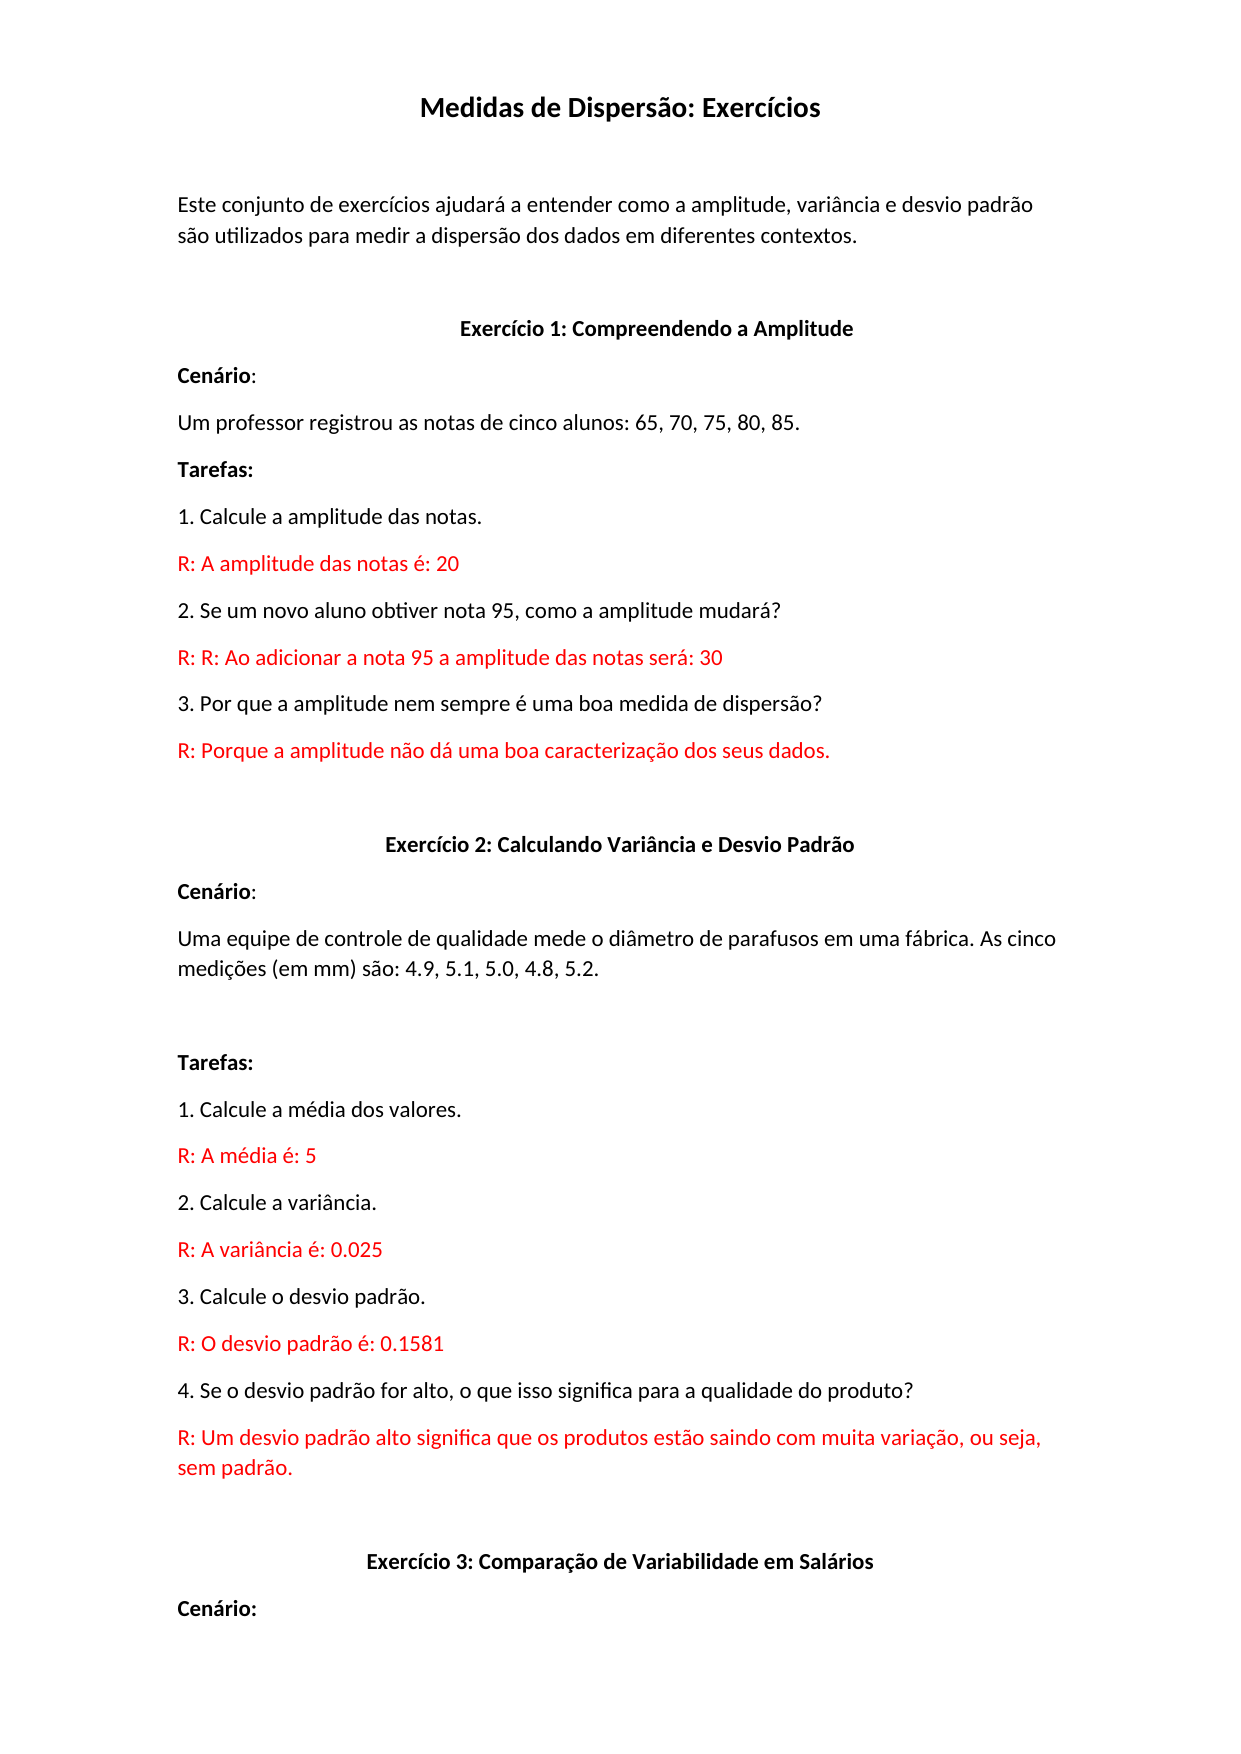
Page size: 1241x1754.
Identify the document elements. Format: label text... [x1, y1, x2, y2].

text Este conjunto de exercícios ajudará a entender como a amplitude, variância e desvio padrão são utilizados para medir a dispersão dos dados em diferentes contextos. [177, 191, 1063, 249]
text Uma equipe de controle de qualidade mede o diâmetro de parafusos em uma fábrica. As cinco medições (em mm) são: 4.9, 5.1, 5.0, 4.8, 5.2. [177, 924, 1063, 982]
text Um professor registrou as notas de cinco alunos: 65, 70, 75, 80, 85. [177, 408, 1063, 436]
text Cenário: [177, 1594, 1063, 1622]
text R: A amplitude das notas é: 20 [177, 549, 1063, 577]
text 4. Se o desvio padrão for alto, o que isso significa para a qualidade do produto? [177, 1376, 1063, 1404]
text 2. Calcule a variância. [177, 1188, 1063, 1217]
text 3. Por que a amplitude nem sempre é uma boa medida de dispersão? [177, 689, 1063, 718]
text Tarefas: [177, 455, 1063, 483]
text 1. Calcule a amplitude das notas. [177, 502, 1063, 530]
text R: A média é: 5 [177, 1142, 1063, 1170]
text R: Um desvio padrão alto significa que os produtos estão saindo com muita variação, ou seja, sem padrão. [177, 1423, 1063, 1481]
text R: Porque a amplitude não dá uma boa caracterização dos seus dados. [177, 736, 1063, 764]
text Exercício 3: Comparação de Variabilidade em Salários [177, 1547, 1063, 1575]
text R: A variância é: 0.025 [177, 1235, 1063, 1263]
text Tarefas: [177, 1048, 1063, 1076]
text Cenário: [177, 877, 1063, 905]
text 3. Calcule o desvio padrão. [177, 1282, 1063, 1310]
text Exercício 1: Compreendendo a Amplitude [177, 314, 1063, 343]
text 1. Calcule a média dos valores. [177, 1095, 1063, 1123]
text Exercício 2: Calculando Variância e Desvio Padrão [177, 830, 1063, 858]
text Medidas de Dispersão: Exercícios [177, 89, 1063, 124]
text R: O desvio padrão é: 0.1581 [177, 1329, 1063, 1357]
text 2. Se um novo aluno obtiver nota 95, como a amplitude mudará? [177, 596, 1063, 624]
text Cenário: [177, 361, 1063, 389]
text R: R: Ao adicionar a nota 95 a amplitude das notas será: 30 [177, 643, 1063, 671]
